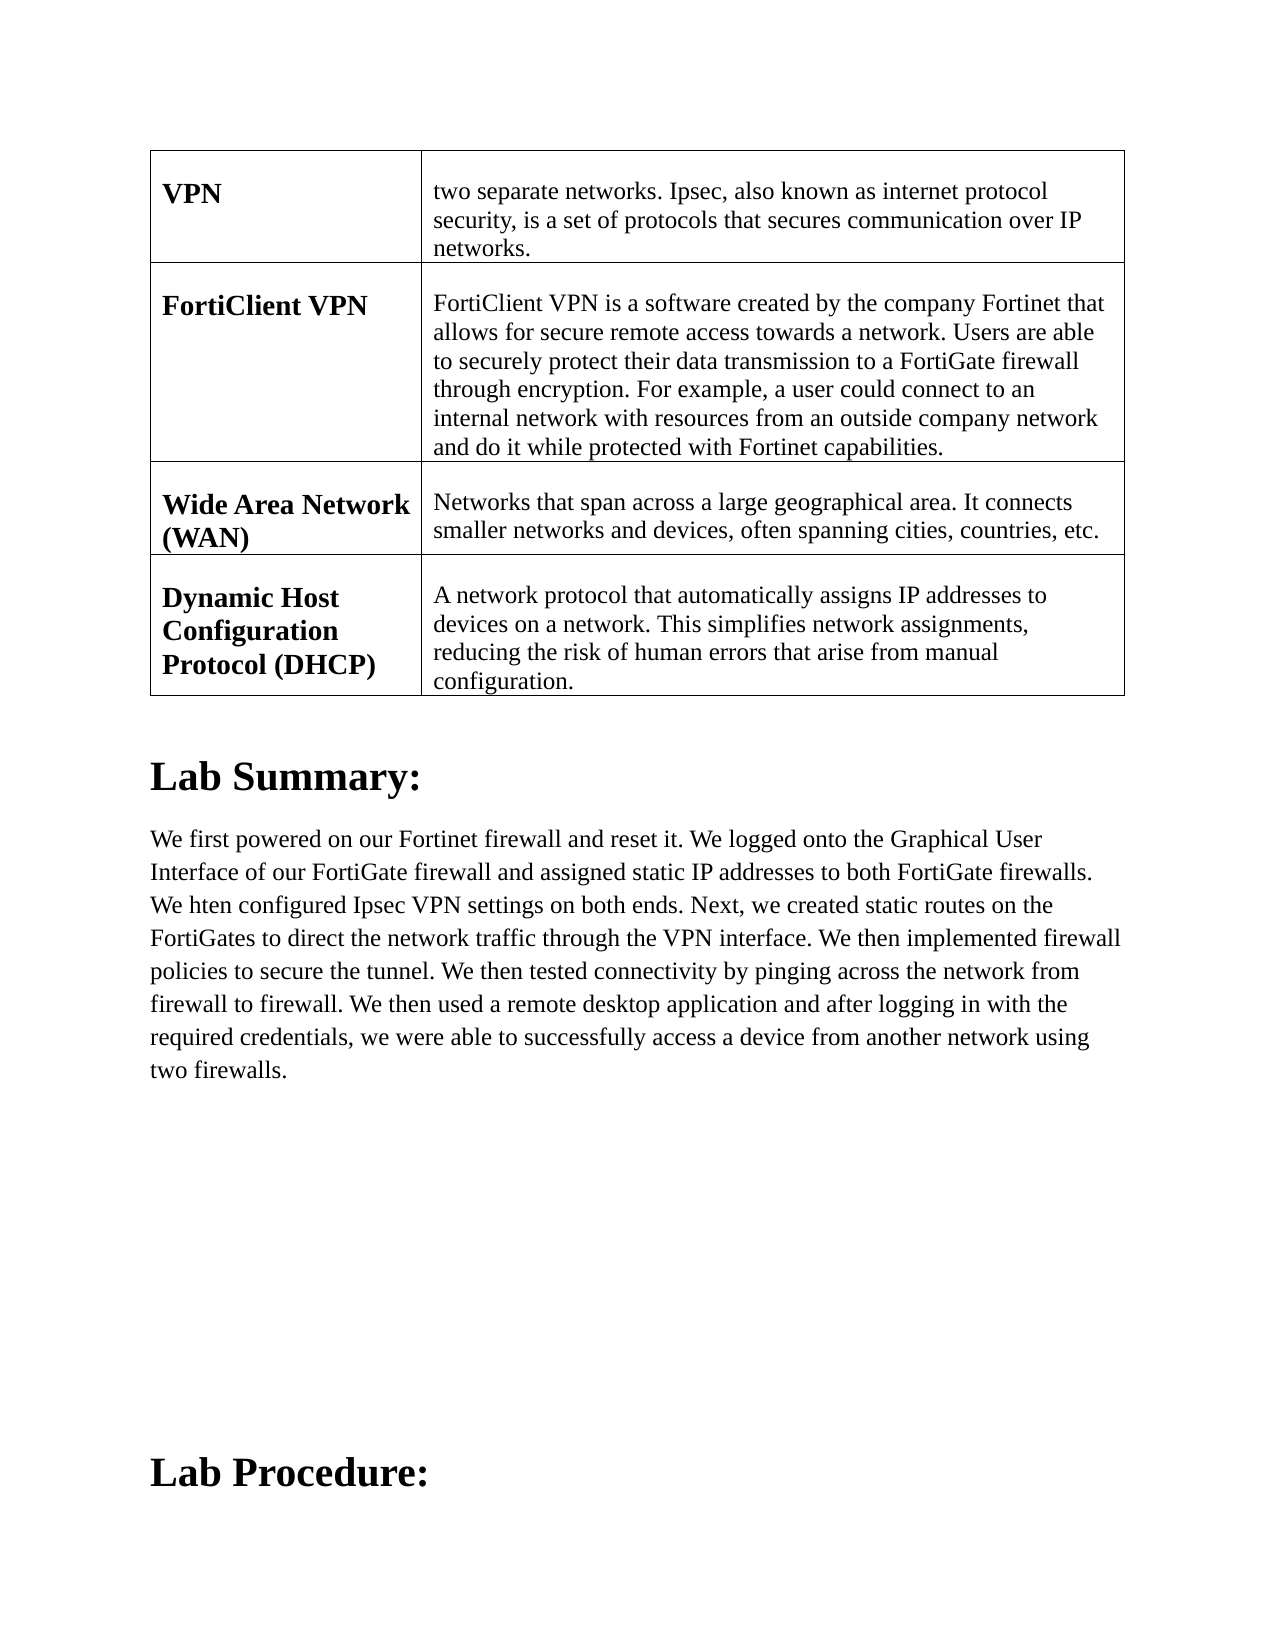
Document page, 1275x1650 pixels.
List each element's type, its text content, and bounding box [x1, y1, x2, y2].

table_cell FortiClient VPN [151, 263, 421, 461]
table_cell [422, 151, 1124, 262]
table_cell Networks that span across a large geographical area. It connects smaller networks and devices, often spanning cities, countries, etc. [422, 462, 1124, 554]
table_cell FortiClient VPN is a software created by the company Fortinet that allows for secure remote access towards a network. Users are able to securely protect their data transmission to a FortiGate firewall through encryption. For example, a user could connect to an internal network with resources from an outside company network and do it while protected with Fortinet capabilities. [422, 263, 1124, 461]
text We first powered on our Fortinet firewall and reset it. We logged onto the Graphical User Interface of our FortiGate firewall and assigned static IP addresses to both FortiGate firewalls. We hten configured Ipsec VPN settings on both ends. Next, we created static routes on the FortiGates to direct the network traffic through the VPN interface. We then implemented firewall policies to secure the tunnel. We then tested connectivity by pinging across the network from firewall to firewall. We then used a remote desktop application and after logging in with the required credentials, we were able to successfully access a device from another network using two firewalls. [150, 824, 1125, 1083]
table_cell Wide Area Network (WAN) [151, 462, 421, 554]
text Lab Summary: [150, 752, 1125, 800]
table_cell Dynamic Host Configuration Protocol (DHCP) [151, 555, 421, 695]
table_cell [151, 151, 421, 262]
text Lab Procedure: [150, 1447, 1125, 1495]
table_cell A network protocol that automatically assigns IP addresses to devices on a network. This simplifies network assignments, reducing the risk of human errors that arise from manual configuration. [422, 555, 1124, 695]
